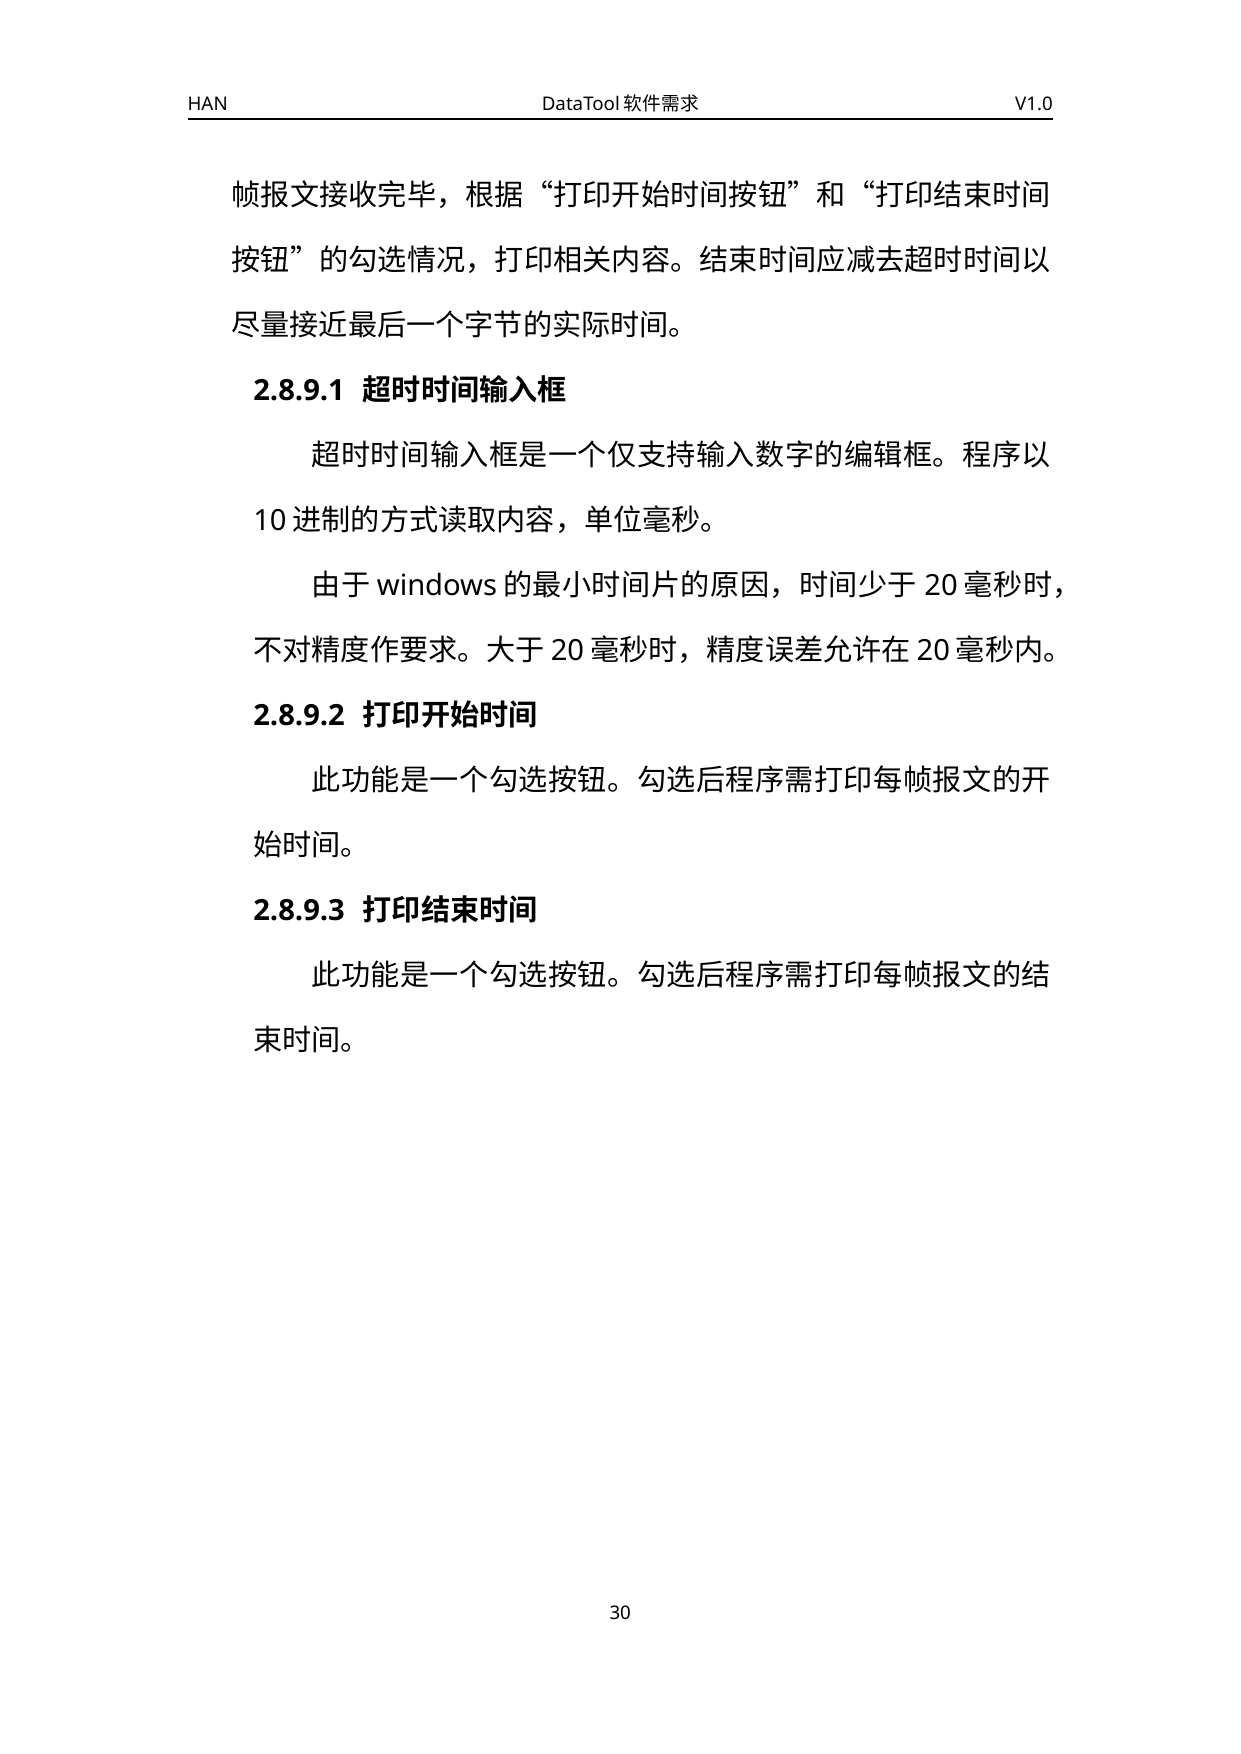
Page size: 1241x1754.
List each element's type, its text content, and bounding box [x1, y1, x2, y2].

list 打印结束时间 [253, 875, 1053, 940]
list 由于windows的最小时间片的原因，时间少于20毫秒时，不对精度作要求。大于20毫秒时，精度误差允许在20毫秒内。 [253, 550, 1053, 680]
list 此功能是一个勾选按钮。勾选后程序需打印每帧报文的结束时间。 [253, 940, 1053, 1070]
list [231, 160, 1053, 355]
list 超时时间输入框是一个仅支持输入数字的编辑框。程序以10进制的方式读取内容，单位毫秒。 [253, 420, 1053, 550]
list 打印开始时间 [253, 680, 1053, 745]
list 此功能是一个勾选按钮。勾选后程序需打印每帧报文的开始时间。 [253, 745, 1053, 875]
list 超时时间输入框 [253, 355, 1053, 420]
